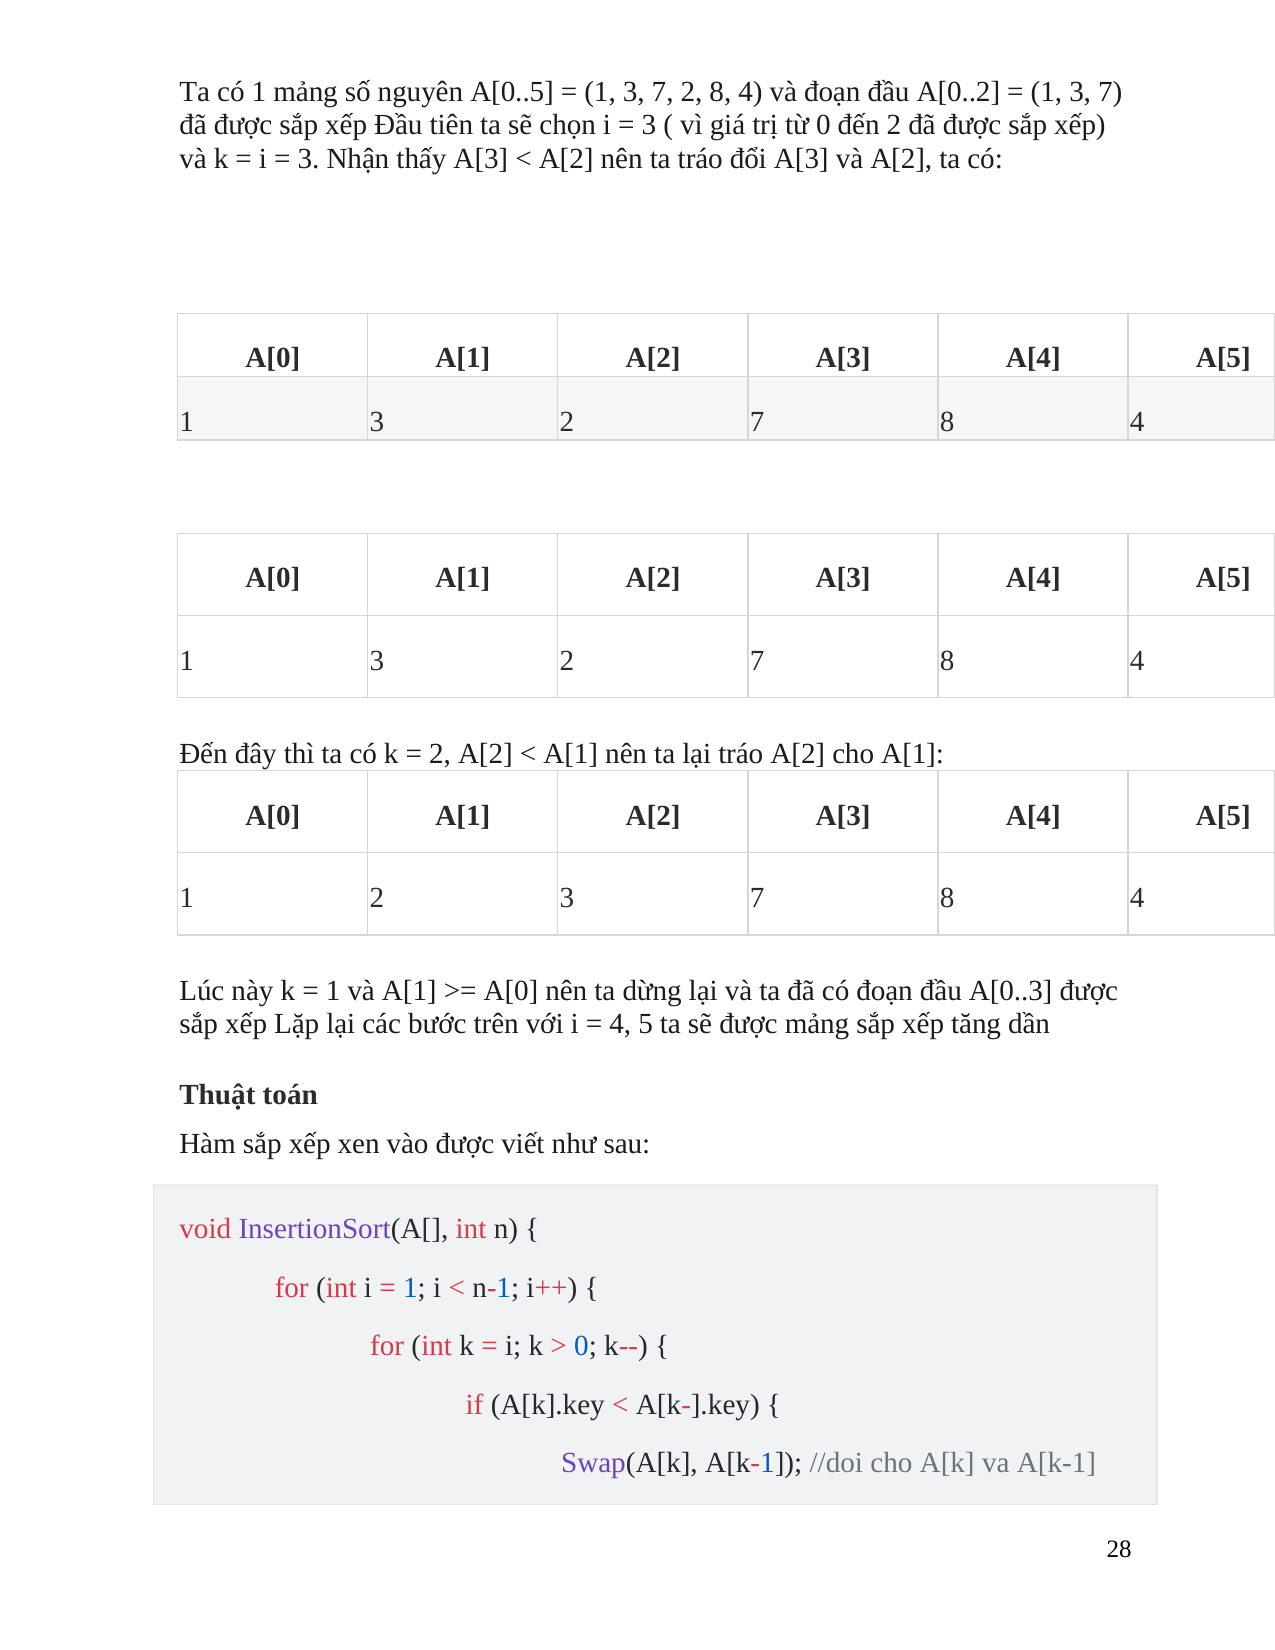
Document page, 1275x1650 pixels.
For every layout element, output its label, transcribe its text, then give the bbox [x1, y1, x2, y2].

table_header A[4] [939, 534, 1127, 615]
table_cell 7 [749, 853, 937, 934]
text void InsertionSort(A[], int n) { [154, 1186, 1156, 1243]
table_cell 8 [939, 616, 1127, 697]
text Hàm sắp xếp xen vào được viết như sau: [179, 1126, 1131, 1159]
table_header A[3] [749, 534, 937, 615]
text Swap(A[k], A[k-1]); //doi cho A[k] va A[k-1] [154, 1419, 1156, 1504]
table_header A[5] [1129, 314, 1274, 376]
table_header A[0] [178, 534, 367, 615]
table_cell 4 [1129, 616, 1274, 697]
table_cell 3 [368, 616, 557, 697]
table_header A[4] [939, 771, 1127, 852]
table_header A[0] [178, 771, 367, 852]
table_header A[2] [558, 534, 747, 615]
table_cell 3 [368, 377, 557, 439]
table_header A[5] [1129, 771, 1274, 852]
text for (int k = i; k > 0; k--) { [154, 1302, 1156, 1360]
table_header A[3] [749, 314, 937, 376]
table_cell 1 [178, 616, 367, 697]
table_cell 2 [368, 853, 557, 934]
table_header A[1] [368, 771, 557, 852]
text if (A[k].key < A[k-].key) { [154, 1360, 1156, 1419]
table_cell 3 [558, 853, 747, 934]
text Đến đây thì ta có k = 2, A[2] < A[1] nên ta lại tráo A[2] cho A[1]: [179, 736, 1131, 769]
table_cell 8 [939, 377, 1127, 439]
text Ta có 1 mảng số nguyên A[0..5] = (1, 3, 7, 2, 8, 4) và đoạn đầu A[0..2] = (1, 3, 7) đã được sắp xếp Đầu tiên ta sẽ chọn i = 3 ( vì giá trị từ 0 đến 2 đã được sắp xếp) và k = i = 3. Nhận thấy A[3] < A[2] nên ta tráo đổi A[3] và A[2], ta có: [179, 74, 1131, 174]
table_header A[2] [558, 314, 747, 376]
table_header A[3] [749, 771, 937, 852]
text for (int i = 1; i < n-1; i++) { [154, 1243, 1156, 1302]
table_cell 2 [558, 377, 747, 439]
subtitle Thuật toán [179, 1077, 1131, 1111]
table_header A[5] [1129, 534, 1274, 615]
table_cell 8 [939, 853, 1127, 934]
table_cell 1 [178, 377, 367, 439]
text Lúc này k = 1 và A[1] >= A[0] nên ta dừng lại và ta đã có đoạn đầu A[0..3] được sắp xếp Lặp lại các bước trên với i = 4, 5 ta sẽ được mảng sắp xếp tăng dần [179, 973, 1131, 1040]
table_header A[1] [368, 314, 557, 376]
table_cell 4 [1129, 377, 1274, 439]
table_cell 4 [1129, 853, 1274, 934]
table_cell 1 [178, 853, 367, 934]
table_cell 2 [558, 616, 747, 697]
table_cell 7 [749, 377, 937, 439]
table_header A[0] [178, 314, 367, 376]
table_header A[2] [558, 771, 747, 852]
table_header A[4] [939, 314, 1127, 376]
table_header A[1] [368, 534, 557, 615]
table_cell 7 [749, 616, 937, 697]
